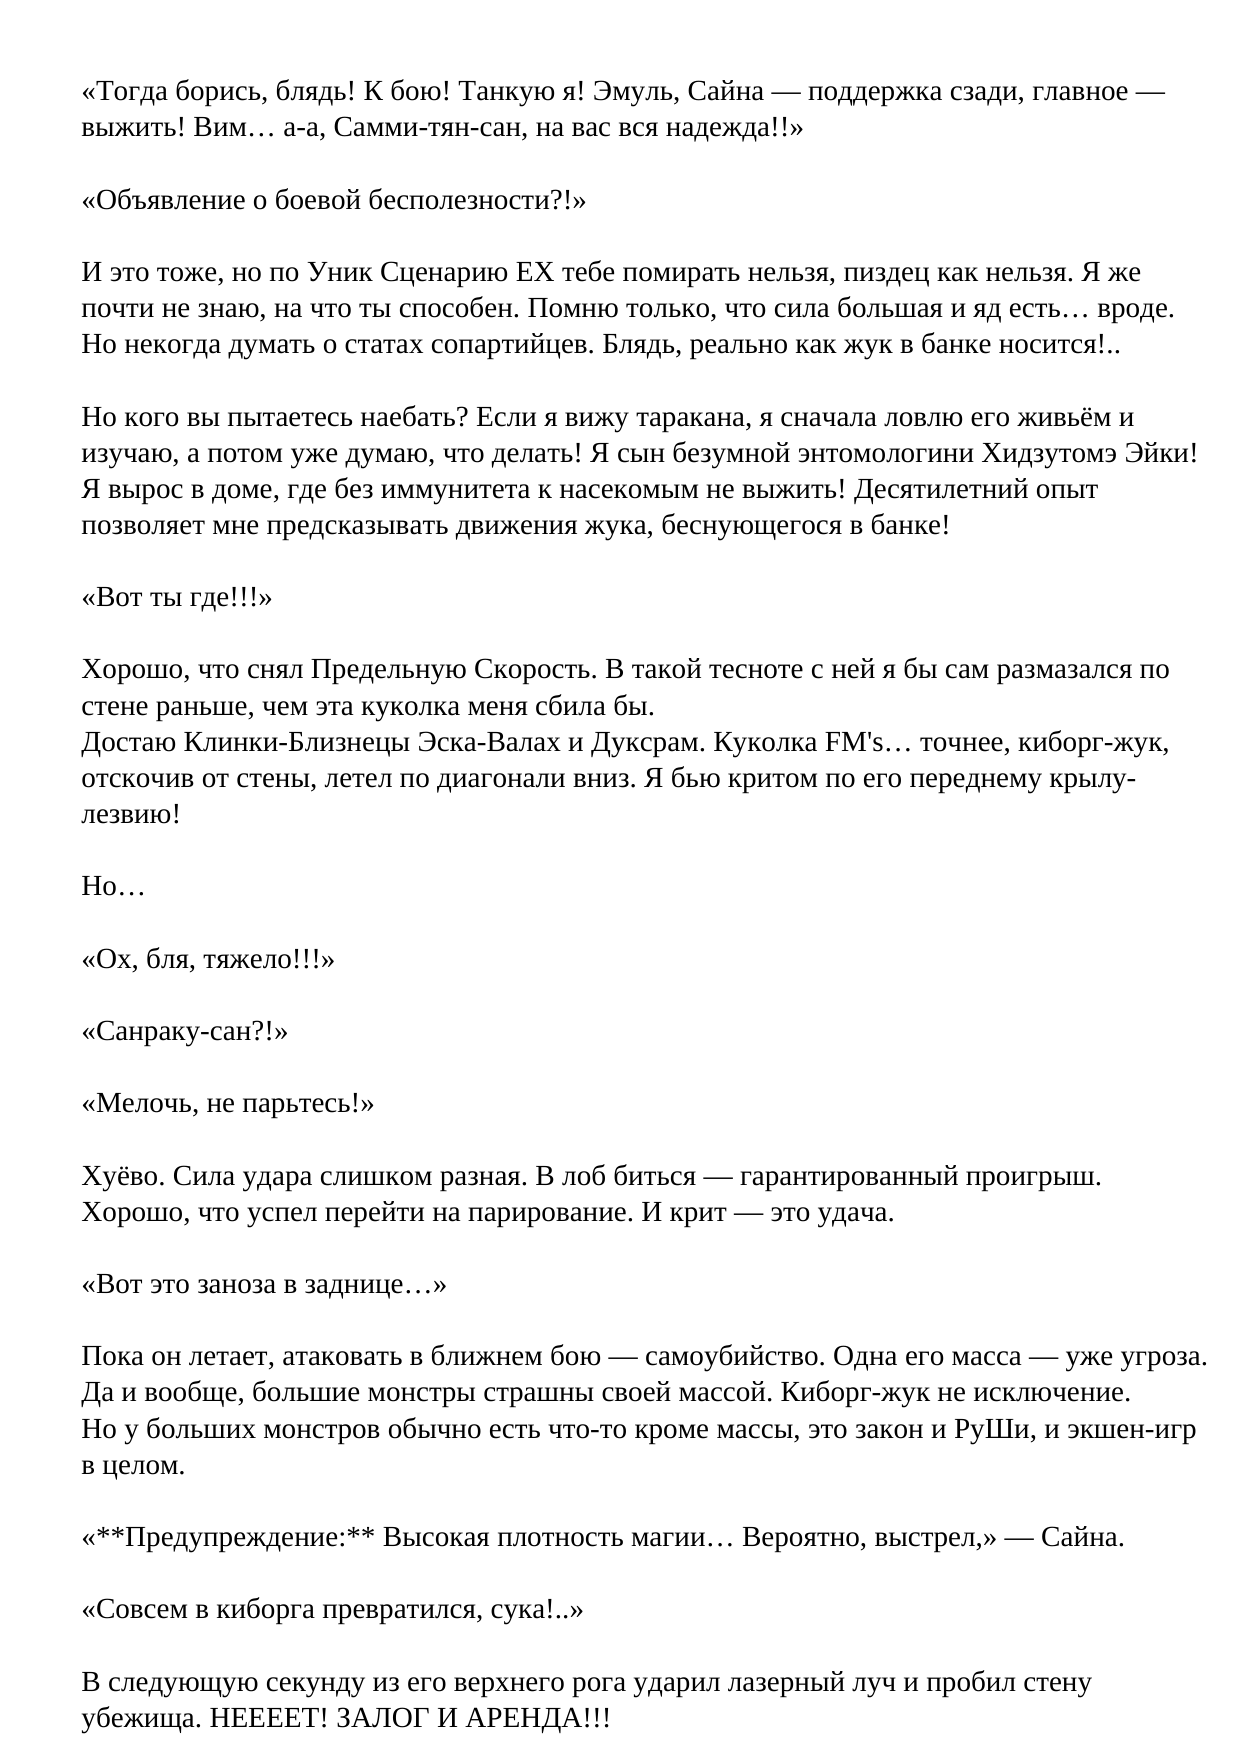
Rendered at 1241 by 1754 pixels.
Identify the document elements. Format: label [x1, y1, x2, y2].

text [81, 37, 1215, 1733]
